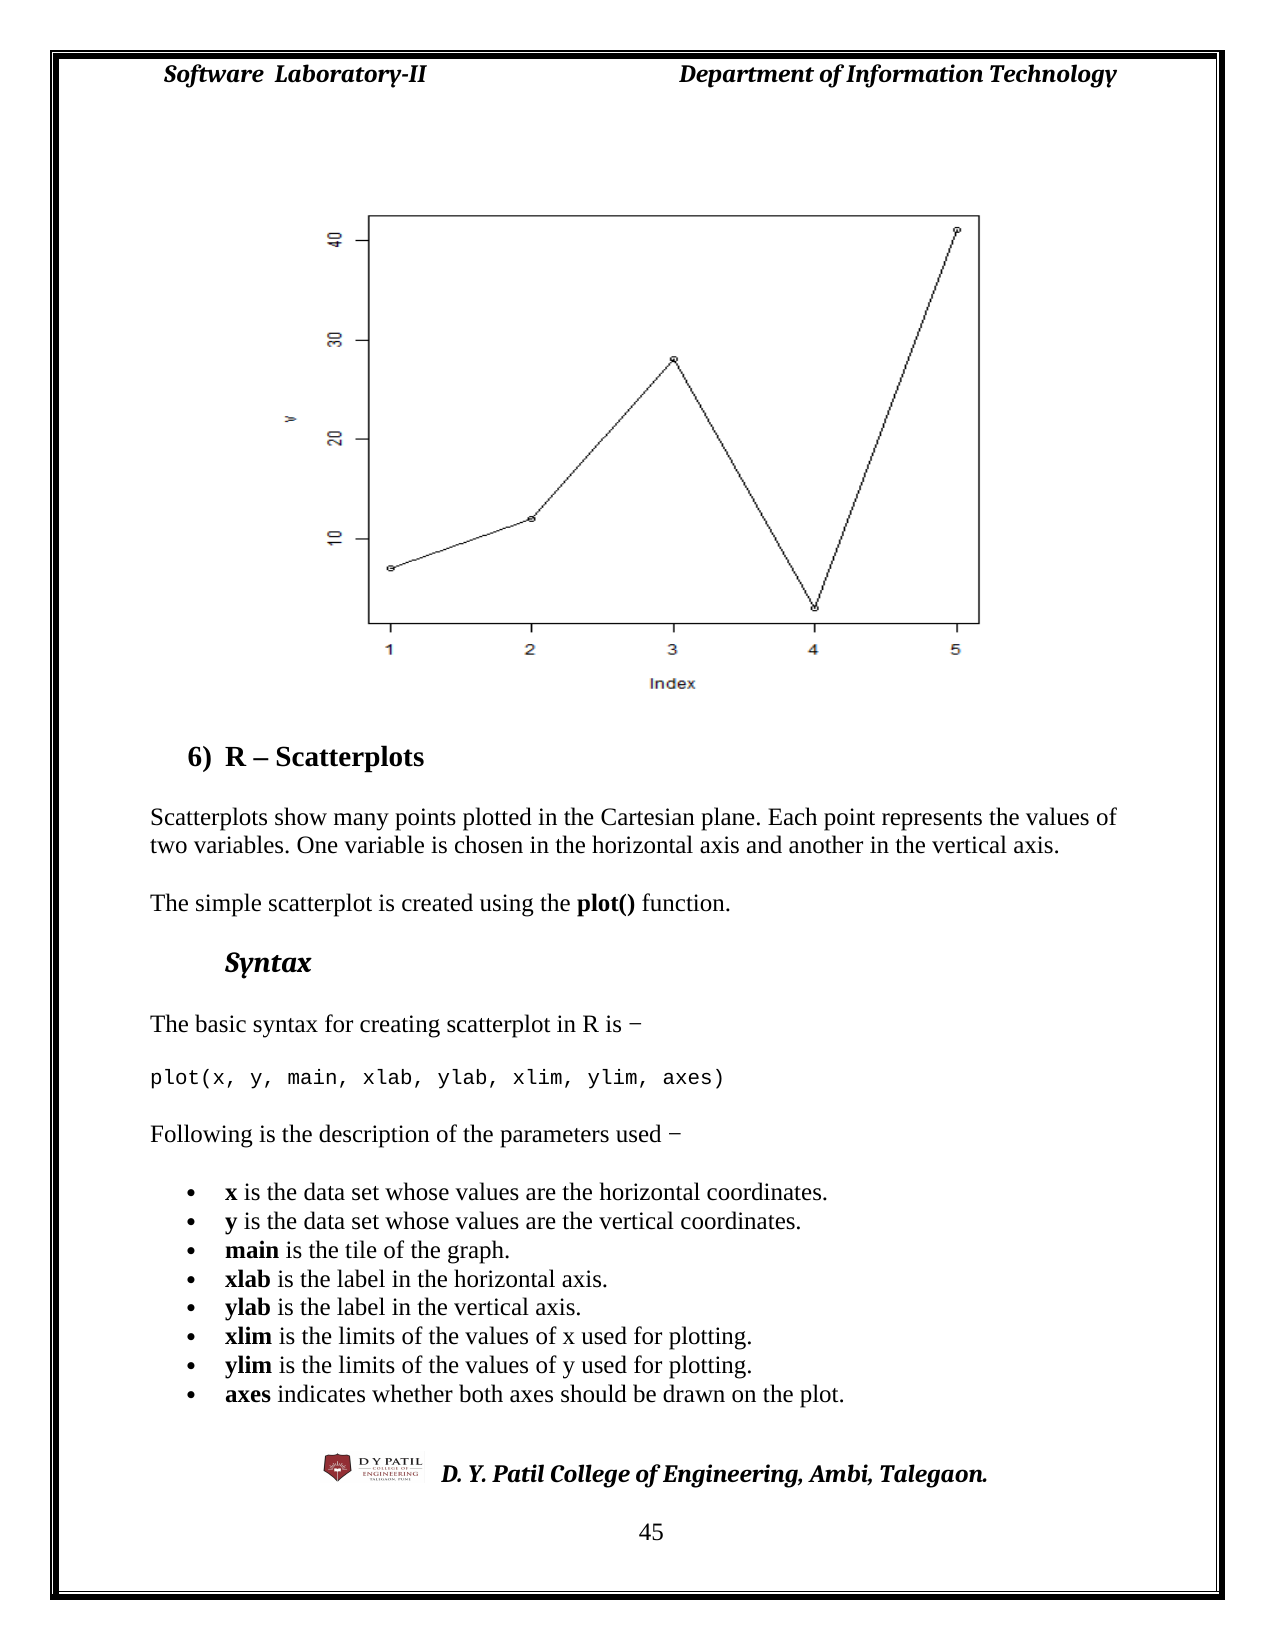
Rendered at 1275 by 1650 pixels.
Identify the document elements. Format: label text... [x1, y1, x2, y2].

list xlab is the label in the horizontal axis. [187, 1264, 1152, 1292]
picture [319, 1451, 425, 1483]
subtitle Syntax [150, 946, 1152, 980]
list xlim is the limits of the values of x used for plotting. [187, 1321, 1152, 1350]
text The simple scatterplot is created using the plot() function. [150, 888, 1152, 917]
picture [276, 146, 1027, 710]
list y is the data set whose values are the vertical coordinates. [187, 1206, 1152, 1235]
subtitle R – Scatterplots [187, 739, 1152, 772]
list main is the tile of the graph. [187, 1235, 1152, 1264]
text The basic syntax for creating scatterplot in R is − [150, 1009, 1152, 1038]
text plot(x, y, main, xlab, ylab, xlim, ylim, axes) [150, 1067, 1152, 1090]
text Following is the description of the parameters used − [150, 1119, 1152, 1148]
list axes indicates whether both axes should be drawn on the plot. [187, 1379, 1152, 1407]
text Scatterplots show many points plotted in the Cartesian plane. Each point represents the values of two variables. One variable is chosen in the horizontal axis and another in the vertical axis. [150, 802, 1152, 859]
list x is the data set whose values are the horizontal coordinates. [187, 1177, 1152, 1206]
list ylab is the label in the vertical axis. [187, 1292, 1152, 1321]
list ylim is the limits of the values of y used for plotting. [187, 1350, 1152, 1379]
